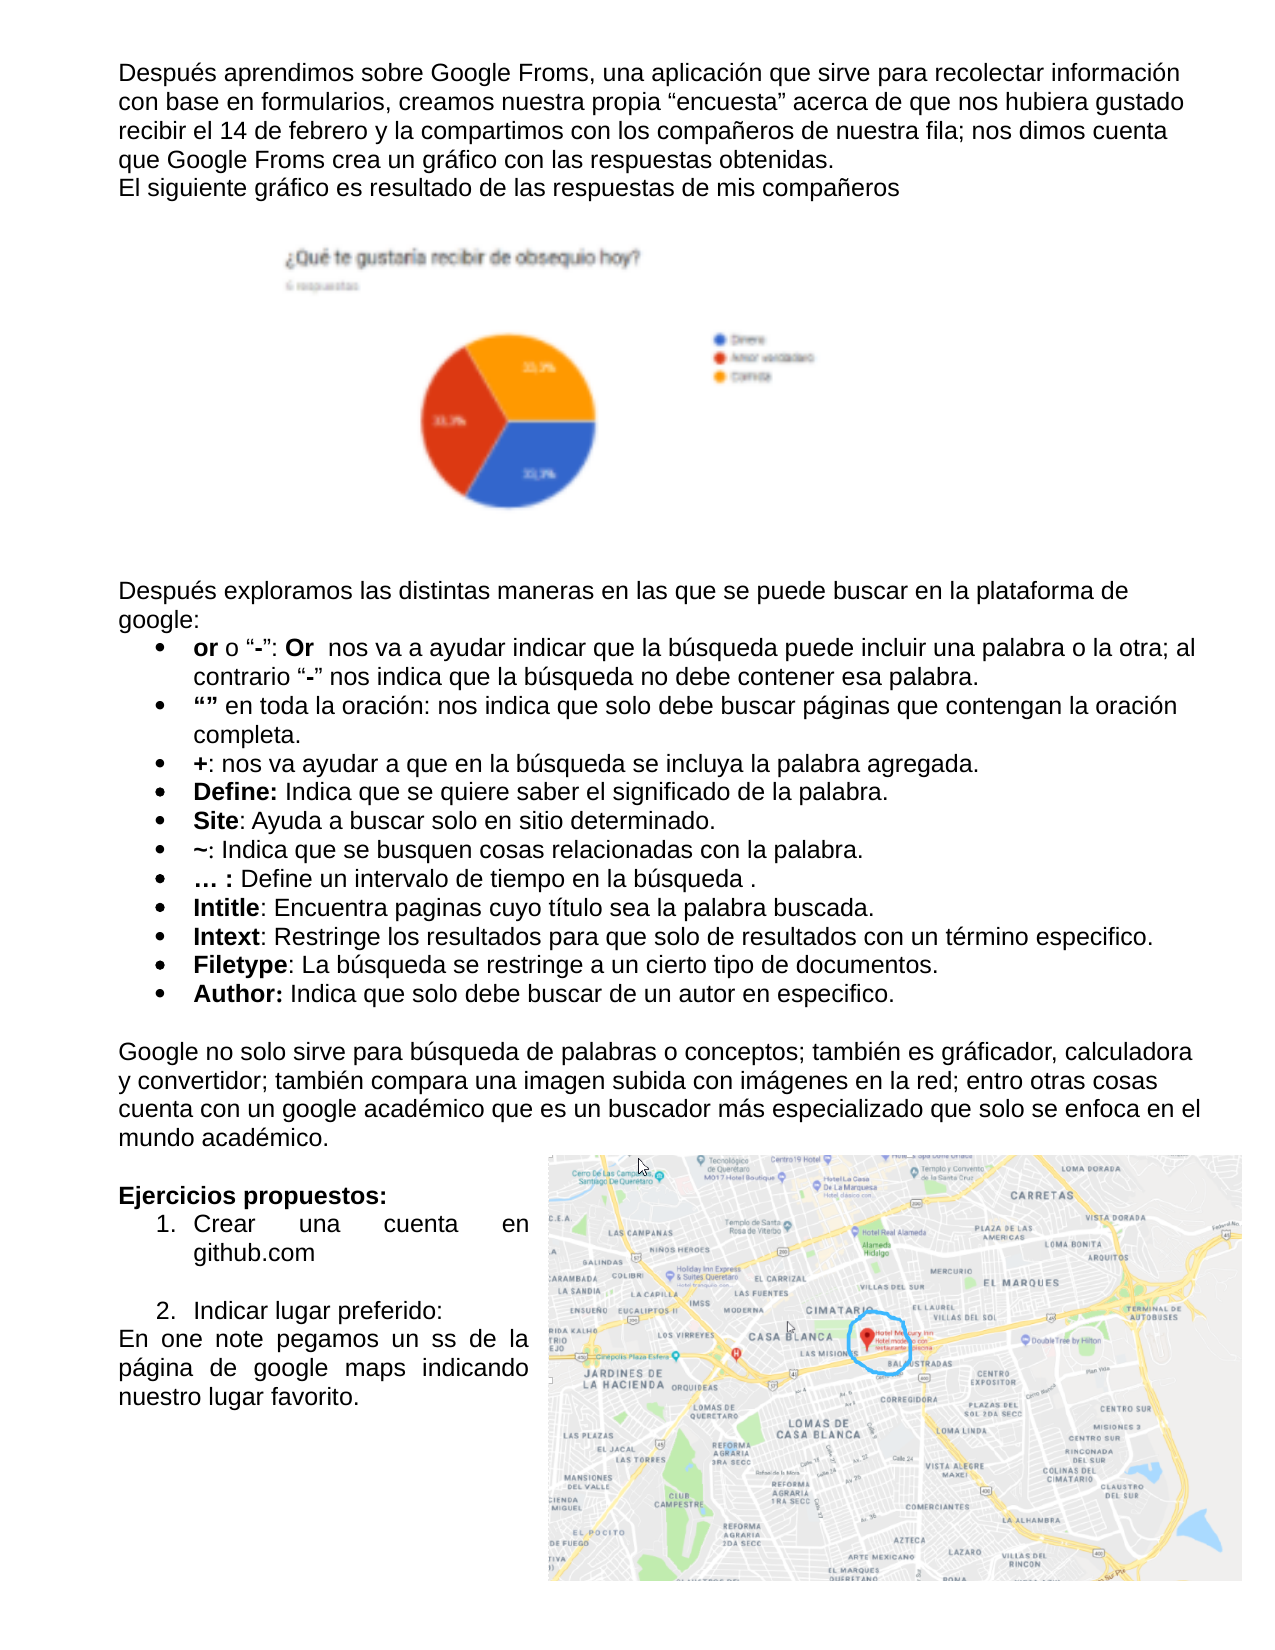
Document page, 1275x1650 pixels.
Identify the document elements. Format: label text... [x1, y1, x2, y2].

list Author: Indica que solo debe buscar de un autor en especifico. [156, 979, 1205, 1008]
list ~: Indica que se busquen cosas relacionadas con la palabra. [156, 835, 1205, 864]
list or o “-”: Or nos va a ayudar indicar que la búsqueda puede incluir una palabra o la otra; al contrario “-” nos indica que la búsqueda no debe contener esa palabra. [156, 633, 1205, 691]
text Después exploramos las distintas maneras en las que se puede buscar en la plataforma de google: [118, 576, 1205, 633]
list Filetype: La búsqueda se restringe a un cierto tipo de documentos. [156, 951, 1205, 979]
picture [250, 220, 894, 553]
list … : Define un intervalo de tiempo en la búsqueda . [156, 864, 1205, 893]
list “” en toda la oración: nos indica que solo debe buscar páginas que contengan la oración completa. [156, 691, 1205, 748]
text Después aprendimos sobre Google Froms, una aplicación que sirve para recolectar información con base en formularios, creamos nuestra propia “encuesta” acerca de que nos hubiera gustado recibir el 14 de febrero y la compartimos con los compañeros de nuestra fila; nos dimos cuenta que Google Froms crea un gráfico con las respuestas obtenidas. [118, 58, 1205, 173]
list Intext: Restringe los resultados para que solo de resultados con un término especifico. [156, 922, 1205, 951]
list Crear una cuenta en github.com [156, 1209, 548, 1267]
text El siguiente gráfico es resultado de las respuestas de mis compañeros [118, 173, 1205, 202]
list +: nos va ayudar a que en la búsqueda se incluya la palabra agregada. [156, 748, 1205, 777]
text En one note pegamos un ss de la página de google maps indicando nuestro lugar favorito. [118, 1324, 548, 1411]
text Google no solo sirve para búsqueda de palabras o conceptos; también es gráficador, calculadora y convertidor; también compara una imagen subida con imágenes en la red; entro otras cosas cuenta con un google académico que es un buscador más especializado que solo se enfoca en el mundo académico. [118, 1037, 1205, 1152]
list Indicar lugar preferido: [156, 1296, 548, 1324]
list Intitle: Encuentra paginas cuyo título sea la palabra buscada. [156, 893, 1205, 922]
text Ejercicios propuestos: [118, 1181, 548, 1209]
picture [548, 1155, 1242, 1581]
list Define: Indica que se quiere saber el significado de la palabra. [156, 777, 1205, 806]
list Site: Ayuda a buscar solo en sitio determinado. [156, 806, 1205, 835]
